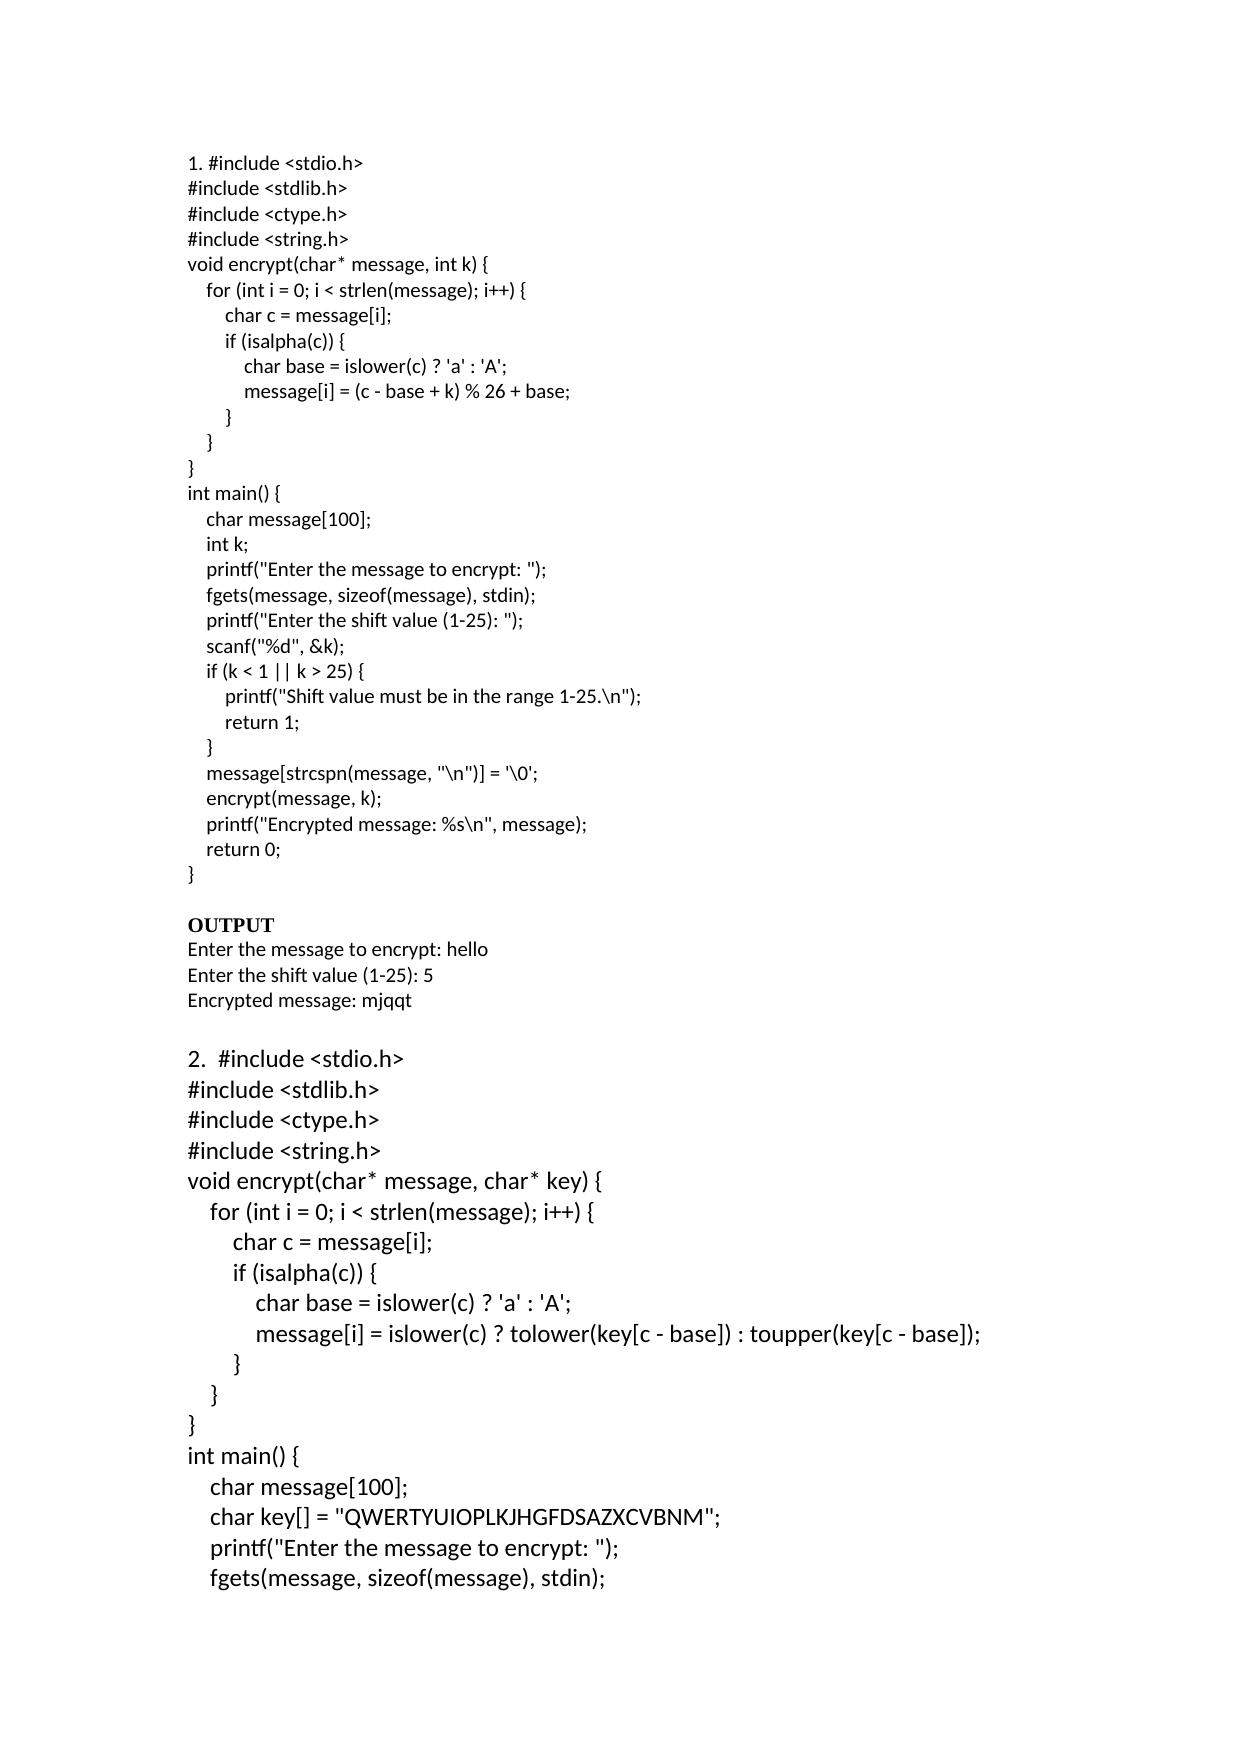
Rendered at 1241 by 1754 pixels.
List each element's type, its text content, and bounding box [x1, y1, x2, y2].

list } [187, 1409, 1019, 1440]
text } [187, 455, 1053, 480]
text Encrypted message: mjqqt [187, 987, 1053, 1013]
text void encrypt(char* message, int k) { [187, 252, 1053, 277]
text int k; [187, 531, 1053, 557]
text } [187, 429, 1053, 455]
list #include <stdio.h> [187, 1043, 1019, 1074]
text OUTPUT Enter the message to encrypt: hello [187, 912, 1053, 962]
text printf("Enter the shift value (1-25): "); [187, 607, 1053, 633]
text } [187, 404, 1053, 429]
text #include <stdlib.h> [187, 175, 1053, 201]
text return 0; [187, 836, 1053, 862]
text printf("Enter the message to encrypt: "); [187, 557, 1053, 582]
list printf("Enter the message to encrypt: "); [187, 1532, 1019, 1562]
text } [187, 862, 1053, 887]
text scanf("%d", &k); [187, 633, 1053, 658]
text char c = message[i]; [187, 302, 1053, 328]
text if (k < 1 || k > 25) { [187, 658, 1053, 684]
list #include <stdlib.h> [187, 1074, 1019, 1104]
list #include <string.h> [187, 1135, 1019, 1165]
text fgets(message, sizeof(message), stdin); [187, 582, 1053, 607]
list message[i] = islower(c) ? tolower(key[c - base]) : toupper(key[c - base]); [187, 1318, 1019, 1348]
text } [187, 734, 1053, 760]
text Enter the shift value (1-25): 5 [187, 962, 1053, 987]
list char message[100]; [187, 1471, 1019, 1501]
list #include <ctype.h> [187, 1104, 1019, 1135]
list char c = message[i]; [187, 1226, 1019, 1257]
list fgets(message, sizeof(message), stdin); [187, 1562, 1019, 1593]
list void encrypt(char* message, char* key) { [187, 1165, 1019, 1196]
text char message[100]; [187, 506, 1053, 531]
text for (int i = 0; i < strlen(message); i++) { [187, 277, 1053, 302]
text printf("Encrypted message: %s\n", message); [187, 811, 1053, 836]
list if (isalpha(c)) { [187, 1257, 1019, 1287]
text int main() { [187, 480, 1053, 506]
list int main() { [187, 1440, 1019, 1471]
text return 1; [187, 709, 1053, 734]
text encrypt(message, k); [187, 785, 1053, 811]
text char base = islower(c) ? 'a' : 'A'; [187, 353, 1053, 379]
text printf("Shift value must be in the range 1-25.\n"); [187, 684, 1053, 709]
text #include <string.h> [187, 226, 1053, 252]
text message[i] = (c - base + k) % 26 + base; [187, 379, 1053, 404]
text message[strcspn(message, "\n")] = '\0'; [187, 760, 1053, 785]
list #include <stdio.h> [187, 150, 1053, 175]
list char base = islower(c) ? 'a' : 'A'; [187, 1287, 1019, 1318]
list } [187, 1379, 1019, 1409]
list char key[] = "QWERTYUIOPLKJHGFDSAZXCVBNM"; [187, 1501, 1019, 1532]
text if (isalpha(c)) { [187, 328, 1053, 353]
list for (int i = 0; i < strlen(message); i++) { [187, 1196, 1019, 1226]
list } [187, 1348, 1019, 1379]
text #include <ctype.h> [187, 201, 1053, 226]
